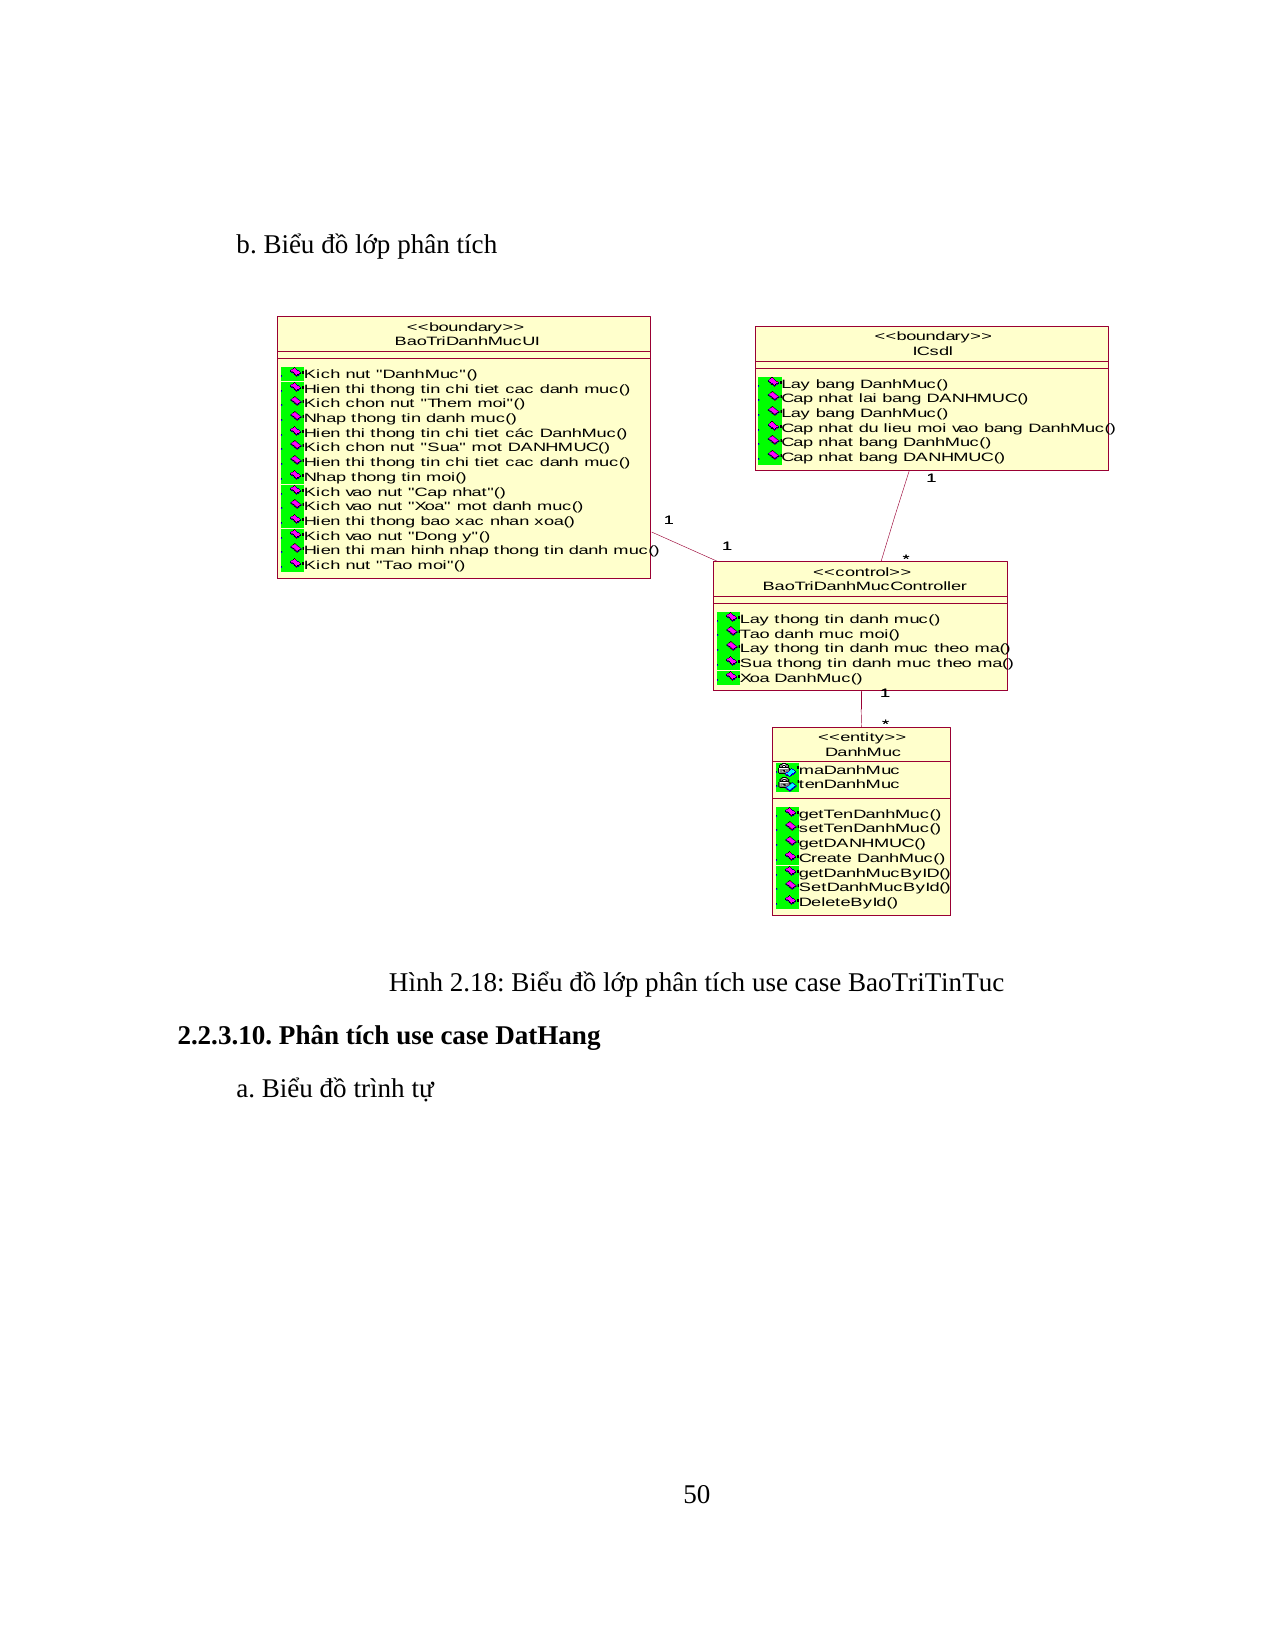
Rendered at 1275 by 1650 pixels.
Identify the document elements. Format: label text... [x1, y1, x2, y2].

text a. Biểu đồ trình tự [177, 1072, 1157, 1103]
subtitle 2.2.3.10. Phân tích use case DatHang [177, 1019, 1157, 1050]
text b. Biểu đồ lớp phân tích [177, 228, 1157, 259]
subtitle Hình 2.18: Biểu đồ lớp phân tích use case BaoTriTinTuc [177, 966, 1157, 997]
